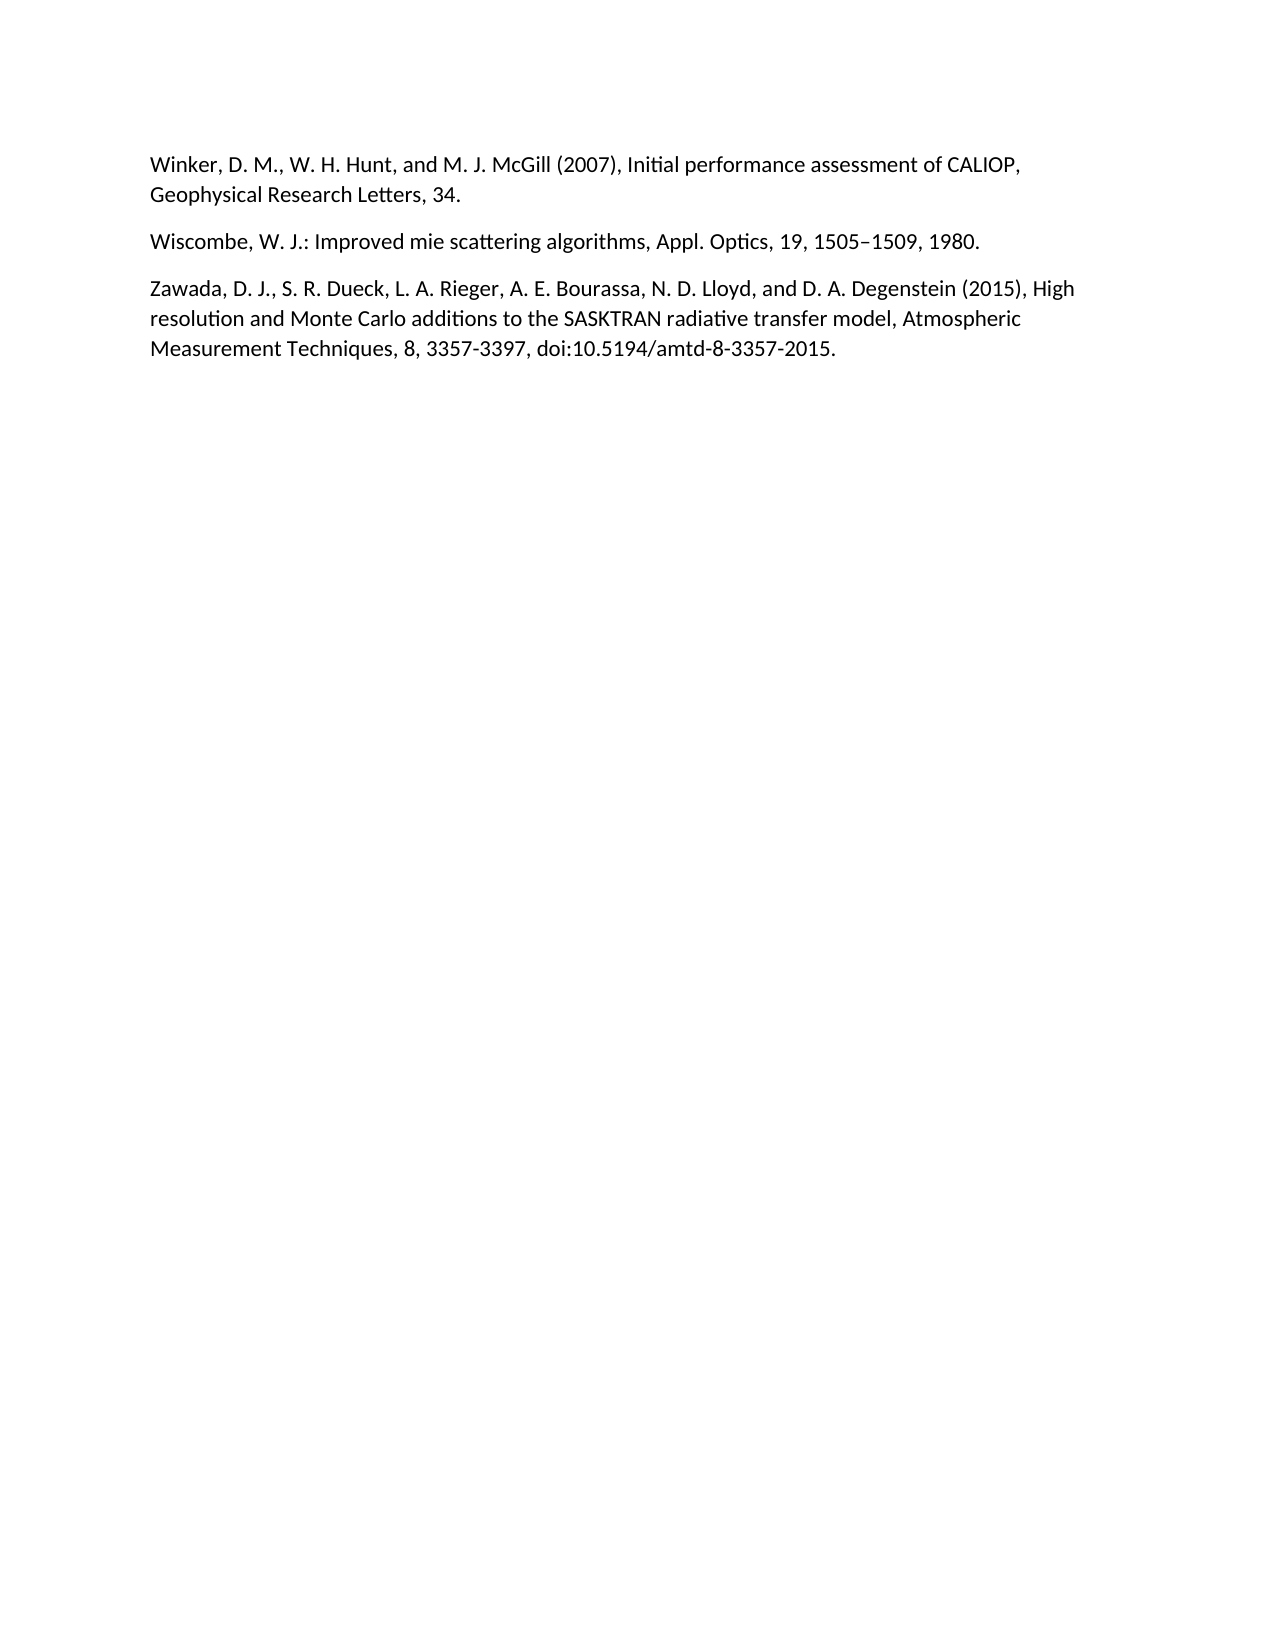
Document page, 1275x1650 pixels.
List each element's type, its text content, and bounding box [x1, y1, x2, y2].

text Wiscombe, W. J.: Improved mie scattering algorithms, Appl. Optics, 19, 1505–1509, 1980. [150, 227, 1125, 255]
text Zawada, D. J., S. R. Dueck, L. A. Rieger, A. E. Bourassa, N. D. Lloyd, and D. A. Degenstein (2015), High resolution and Monte Carlo additions to the SASKTRAN radiative transfer model, Atmospheric Measurement Techniques, 8, 3357-3397, doi:10.5194/amtd-8-3357-2015. [150, 274, 1125, 362]
text Winker, D. M., W. H. Hunt, and M. J. McGill (2007), Initial performance assessment of CALIOP, Geophysical Research Letters, 34. [150, 150, 1125, 208]
